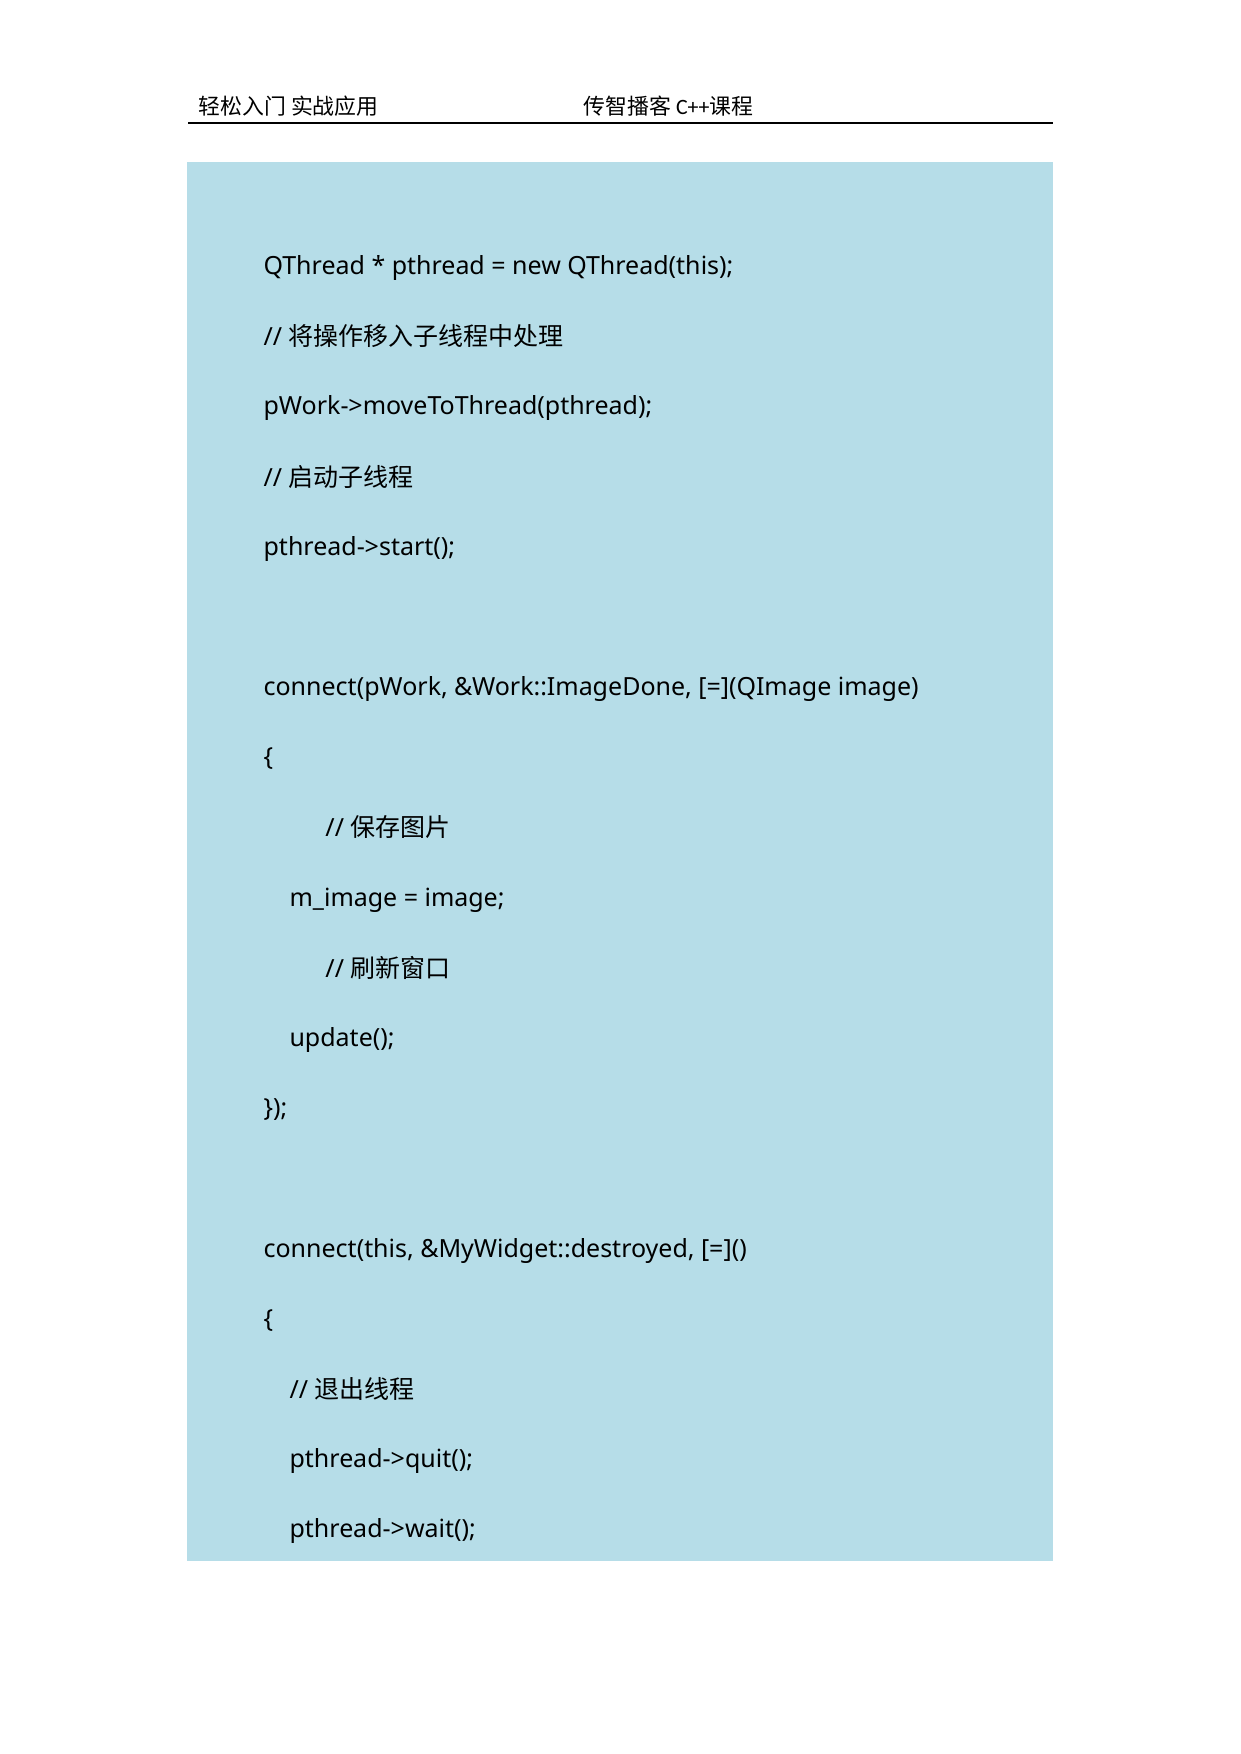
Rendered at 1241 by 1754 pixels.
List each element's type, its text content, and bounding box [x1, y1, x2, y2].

text connect(this, &MyWidget::destroyed, [=]() [187, 1215, 1053, 1280]
text update(); [187, 1004, 1053, 1069]
text QThread * pthread = new QThread(this); [187, 232, 1053, 297]
text pthread->wait(); [187, 1496, 1053, 1561]
text // 刷新窗口 [187, 934, 1053, 999]
text // 退出线程 [187, 1355, 1053, 1420]
text // 保存图片 [187, 793, 1053, 858]
text pthread->start(); [187, 513, 1053, 578]
text // 启动子线程 [187, 443, 1053, 508]
text pWork->moveToThread(pthread); [187, 373, 1053, 438]
text }); [187, 1074, 1053, 1139]
text { [187, 1285, 1053, 1350]
text connect(pWork, &Work::ImageDone, [=](QImage image) [187, 653, 1053, 718]
text { [187, 723, 1053, 788]
text // 将操作移入子线程中处理 [187, 302, 1053, 367]
text m_image = image; [187, 864, 1053, 929]
text pthread->quit(); [187, 1425, 1053, 1490]
